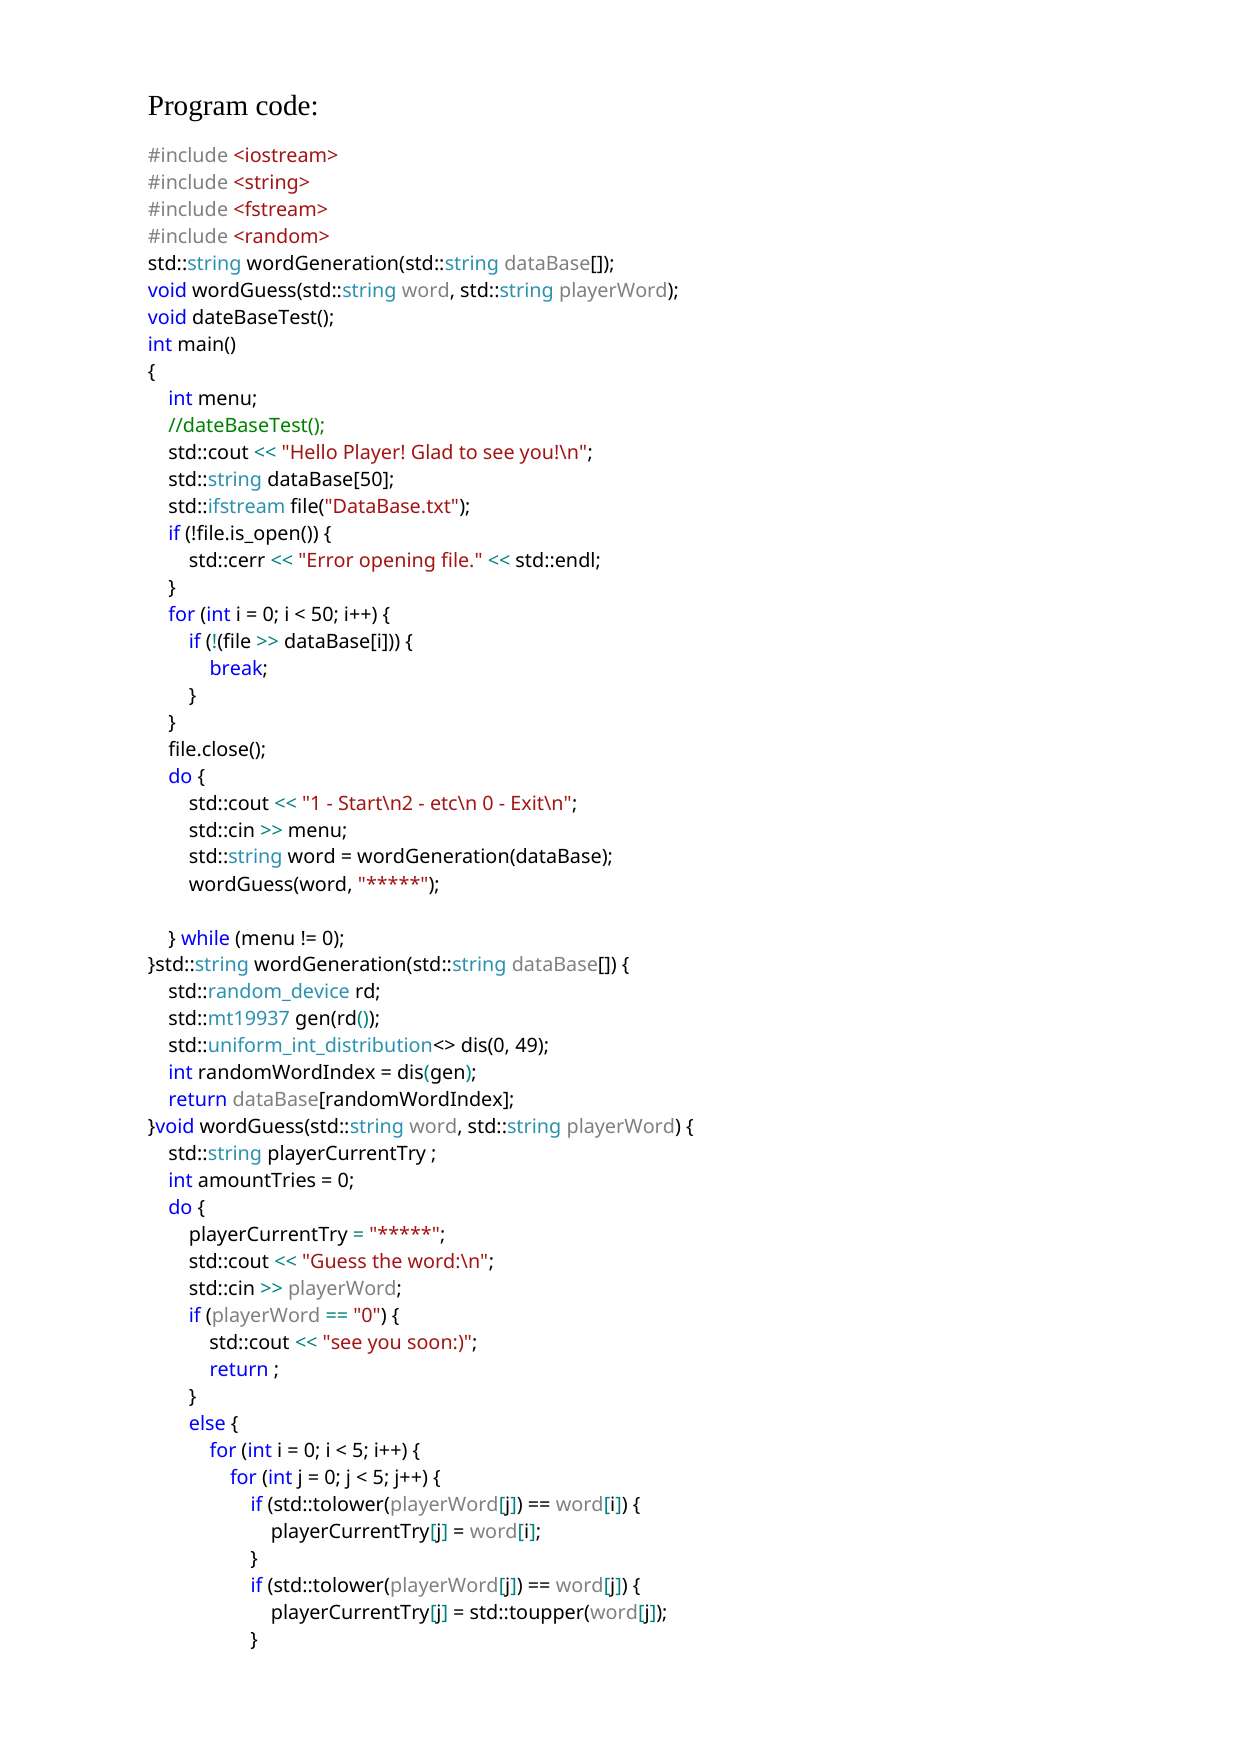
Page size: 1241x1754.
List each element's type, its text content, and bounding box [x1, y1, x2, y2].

text else { [148, 1409, 1152, 1436]
text std::random_device rd; [148, 978, 1152, 1005]
text std::string playerCurrentTry ; [148, 1139, 1152, 1167]
text } [148, 708, 1152, 735]
text std::uniform_int_distribution<> dis(0, 49); [148, 1032, 1152, 1059]
text if (std::tolower(playerWord[j]) == word[j]) { [148, 1571, 1152, 1598]
text wordGuess(word, "*****"); [148, 870, 1152, 897]
text std::cin >> playerWord; [148, 1274, 1152, 1301]
text std::string wordGeneration(std::string dataBase[]); [148, 249, 1152, 276]
text if (!(file >> dataBase[i])) { [148, 627, 1152, 654]
text } [148, 1382, 1152, 1409]
text } [148, 681, 1152, 708]
text std::cin >> menu; [148, 816, 1152, 843]
text file.close(); [148, 735, 1152, 762]
text playerCurrentTry = "*****"; [148, 1221, 1152, 1247]
text std::mt19937 gen(rd()); [148, 1005, 1152, 1032]
text playerCurrentTry[j] = word[i]; [148, 1517, 1152, 1544]
text { [148, 357, 1152, 384]
text Program code: [148, 88, 1152, 122]
text playerCurrentTry[j] = std::toupper(word[j]); [148, 1598, 1152, 1625]
text do { [148, 762, 1152, 789]
text std::cout << "Hello Player! Glad to see you!\n"; [148, 438, 1152, 465]
text if (std::tolower(playerWord[j]) == word[i]) { [148, 1490, 1152, 1517]
text return ; [148, 1355, 1152, 1382]
text } [148, 573, 1152, 600]
text for (int i = 0; i < 50; i++) { [148, 600, 1152, 627]
text do { [148, 1193, 1152, 1221]
text int main() [148, 330, 1152, 357]
text #include <iostream> [148, 141, 1152, 168]
text }std::string wordGeneration(std::string dataBase[]) { [148, 951, 1152, 978]
text break; [148, 654, 1152, 681]
text for (int i = 0; i < 5; i++) { [148, 1436, 1152, 1463]
text std::cerr << "Error opening file." << std::endl; [148, 546, 1152, 573]
text int amountTries = 0; [148, 1167, 1152, 1193]
text int randomWordIndex = dis(gen); [148, 1059, 1152, 1086]
text std::cout << "Guess the word:\n"; [148, 1247, 1152, 1274]
text }void wordGuess(std::string word, std::string playerWord) { [148, 1113, 1152, 1139]
text #include <fstream> [148, 195, 1152, 222]
text std::cout << "see you soon:)"; [148, 1328, 1152, 1355]
text #include <string> [148, 168, 1152, 195]
text return dataBase[randomWordIndex]; [148, 1086, 1152, 1113]
text } [148, 1625, 1152, 1652]
text //dateBaseTest(); [148, 411, 1152, 438]
text if (!file.is_open()) { [148, 519, 1152, 546]
text std::string word = wordGeneration(dataBase); [148, 843, 1152, 870]
text } [148, 1544, 1152, 1571]
text void dateBaseTest(); [148, 303, 1152, 330]
text if (playerWord == "0") { [148, 1301, 1152, 1328]
text std::cout << "1 - Start\n2 - etc\n 0 - Exit\n"; [148, 789, 1152, 816]
text for (int j = 0; j < 5; j++) { [148, 1463, 1152, 1490]
text std::ifstream file("DataBase.txt"); [148, 492, 1152, 519]
text int menu; [148, 384, 1152, 411]
text } while (menu != 0); [148, 924, 1152, 951]
text void wordGuess(std::string word, std::string playerWord); [148, 276, 1152, 303]
text #include <random> [148, 222, 1152, 249]
text std::string dataBase[50]; [148, 465, 1152, 492]
